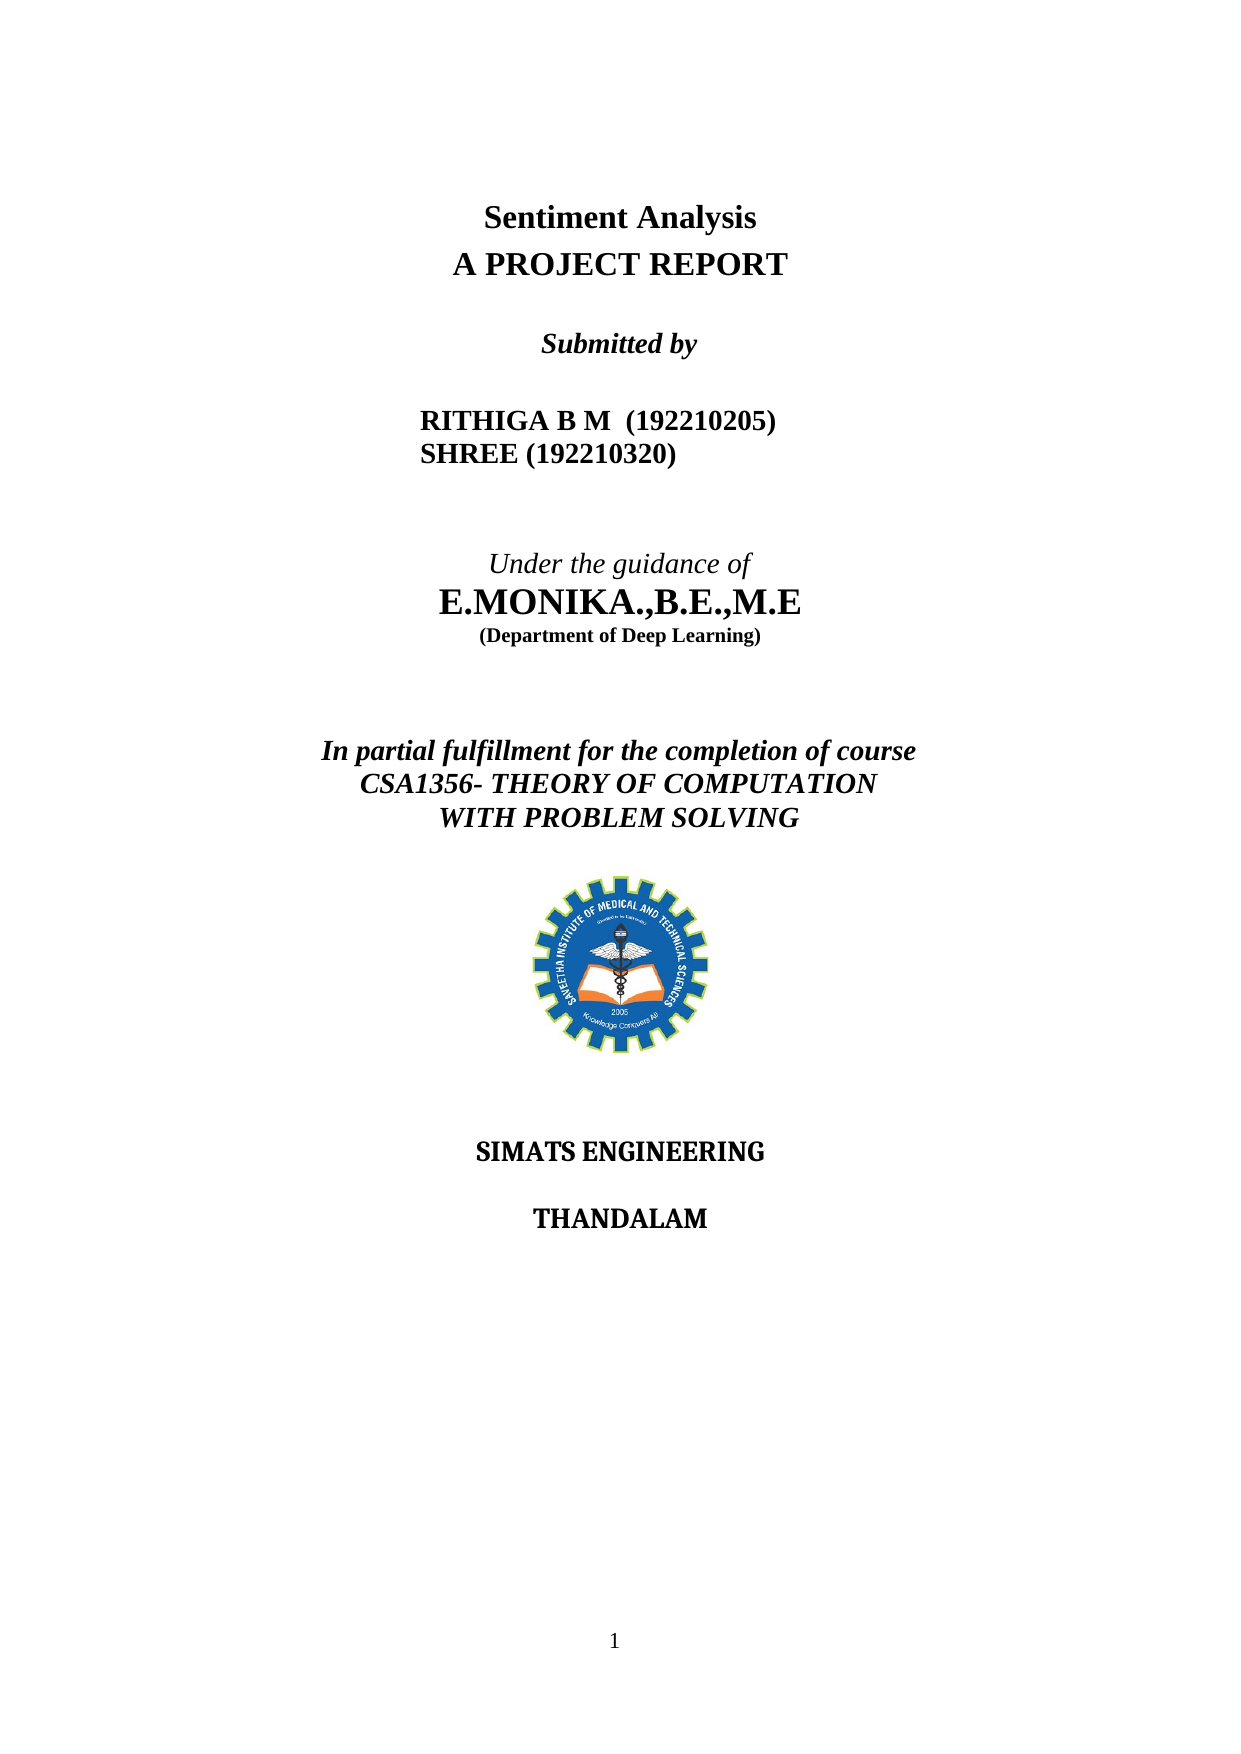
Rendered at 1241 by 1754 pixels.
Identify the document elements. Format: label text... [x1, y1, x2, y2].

subtitle Sentiment Analysis [406, 197, 834, 236]
title E.MONIKA.,B.E.,M.E [319, 580, 921, 623]
subtitle SHREE (192210320) [150, 436, 809, 470]
text SIMATS ENGINEERING THANDALAM [406, 1135, 835, 1236]
subtitle RITHIGA B M (192210205) [150, 403, 809, 436]
picture [532, 876, 709, 1053]
text In partial fulfillment for the completion of course CSA1356- THEORY OF COMPUTATION WITH PROBLEM SOLVING [319, 733, 921, 834]
subtitle A PROJECT REPORT [406, 245, 834, 283]
text Under the guidance of [478, 546, 762, 579]
text Submitted by [406, 326, 834, 360]
text (Department of Deep Learning) [406, 623, 834, 647]
